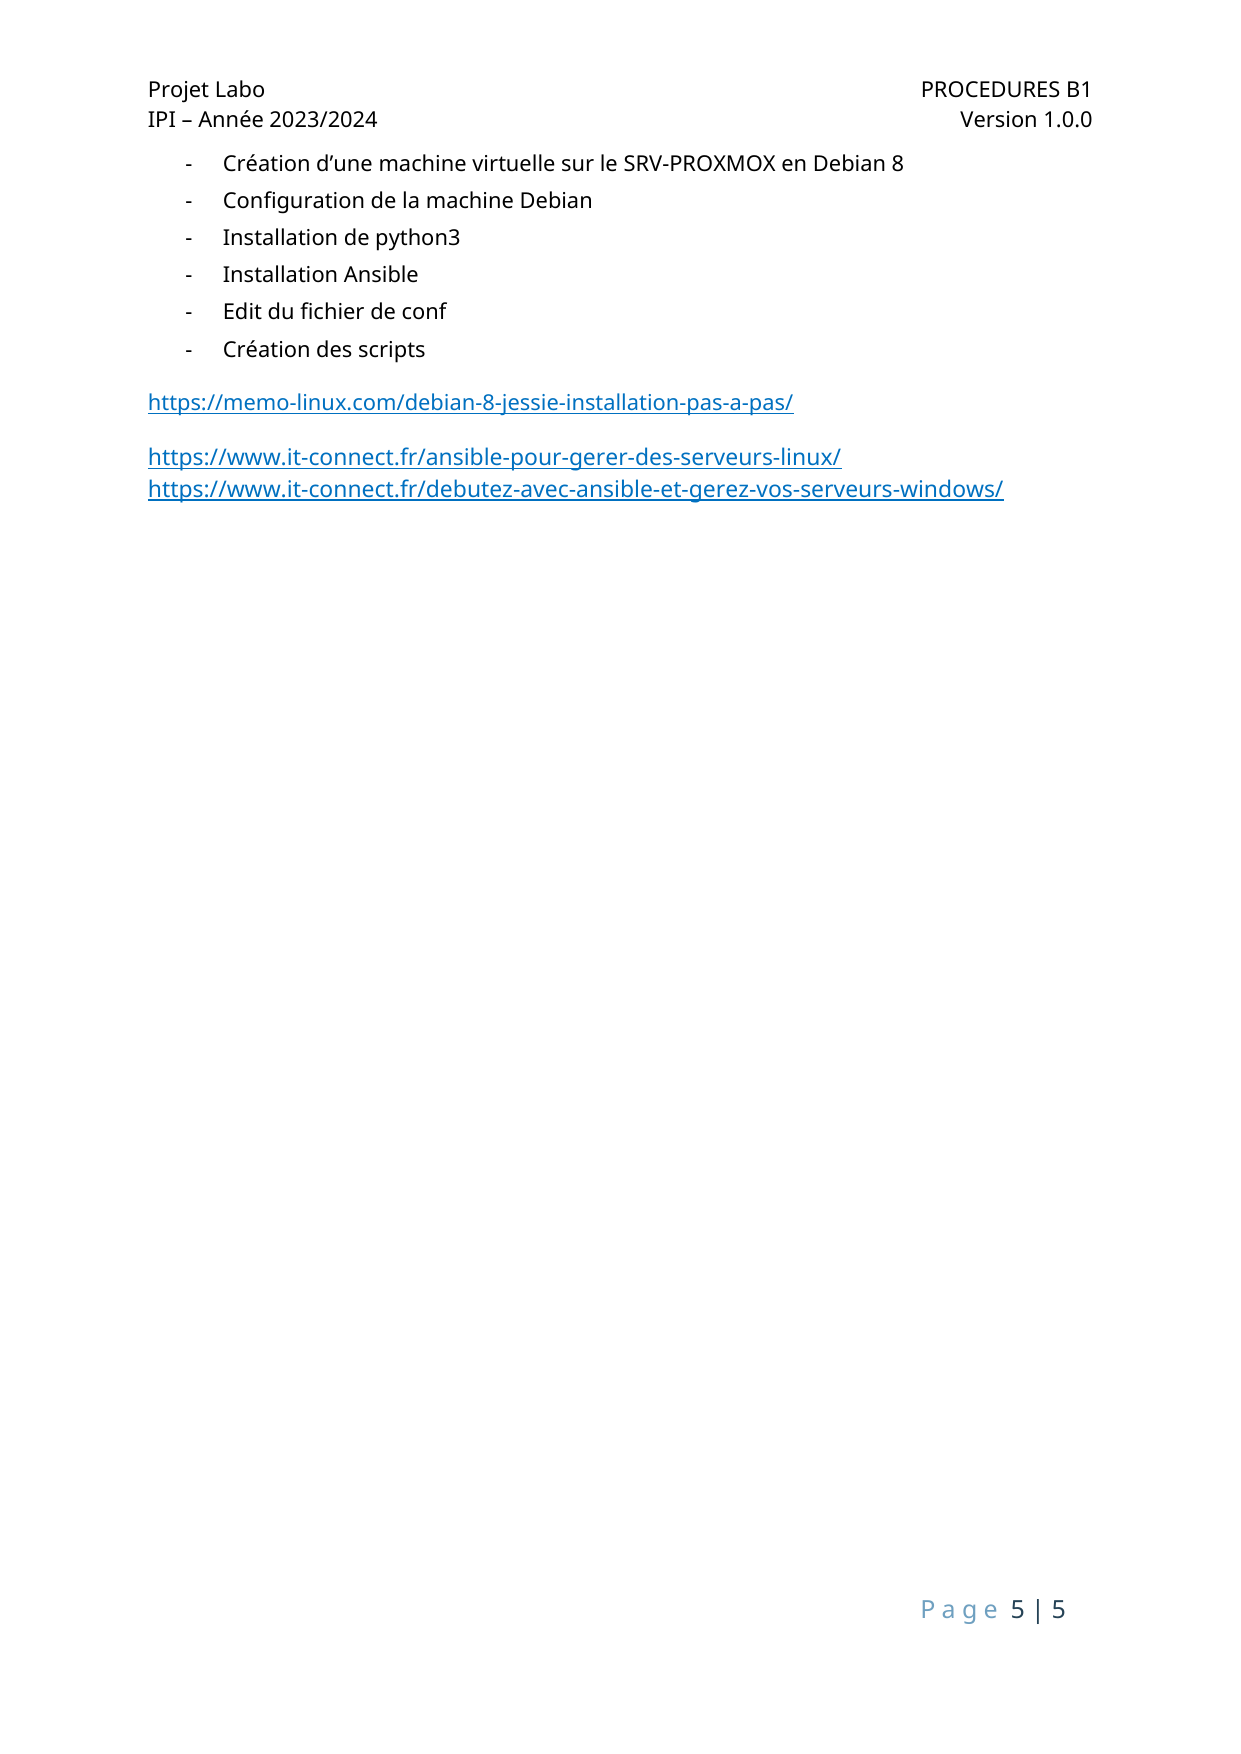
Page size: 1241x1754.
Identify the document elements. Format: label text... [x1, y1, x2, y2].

list Installation Ansible [185, 259, 1093, 289]
text https://www.it-connect.fr/debutez-avec-ansible-et-gerez-vos-serveurs-windows/ [148, 472, 1093, 504]
text https://memo-linux.com/debian-8-jessie-installation-pas-a-pas/ [148, 387, 1093, 417]
text https://www.it-connect.fr/ansible-pour-gerer-des-serveurs-linux/ [148, 441, 1093, 472]
list Edit du fichier de conf [185, 296, 1093, 326]
list Installation de python3 [185, 222, 1093, 252]
list Configuration de la machine Debian [185, 185, 1093, 214]
list Création d’une machine virtuelle sur le SRV-PROXMOX en Debian 8 [185, 148, 1093, 177]
list Création des scripts [185, 333, 1093, 363]
